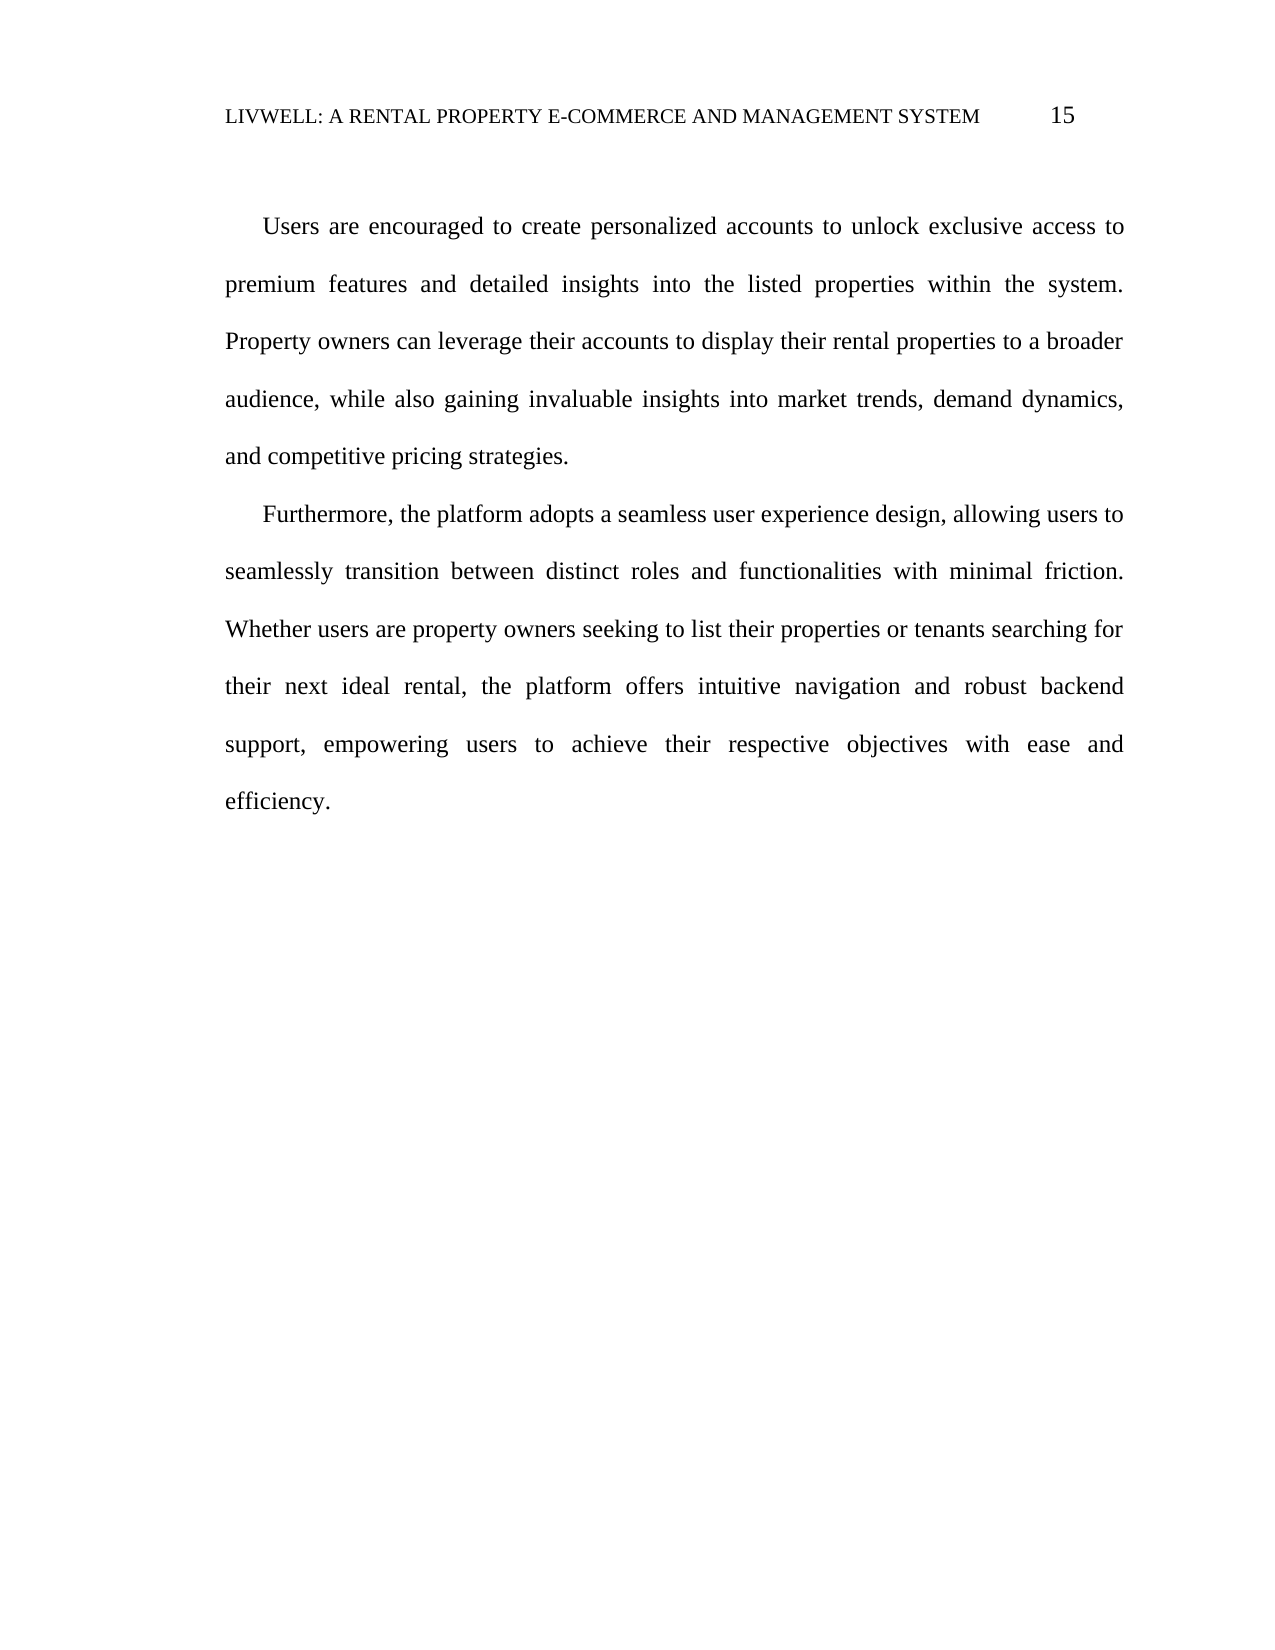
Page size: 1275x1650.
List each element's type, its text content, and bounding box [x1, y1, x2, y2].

text Furthermore, the platform adopts a seamless user experience design, allowing users to seamlessly transition between distinct roles and functionalities with minimal friction. Whether users are property owners seeking to list their properties or tenants searching for their next ideal rental, the platform offers intuitive navigation and robust backend support, empowering users to achieve their respective objectives with ease and efficiency. [225, 499, 1125, 815]
text Users are encouraged to create personalized accounts to unlock exclusive access to premium features and detailed insights into the listed properties within the system. Property owners can leverage their accounts to display their rental properties to a broader audience, while also gaining invaluable insights into market trends, demand dynamics, and competitive pricing strategies. [225, 211, 1125, 470]
